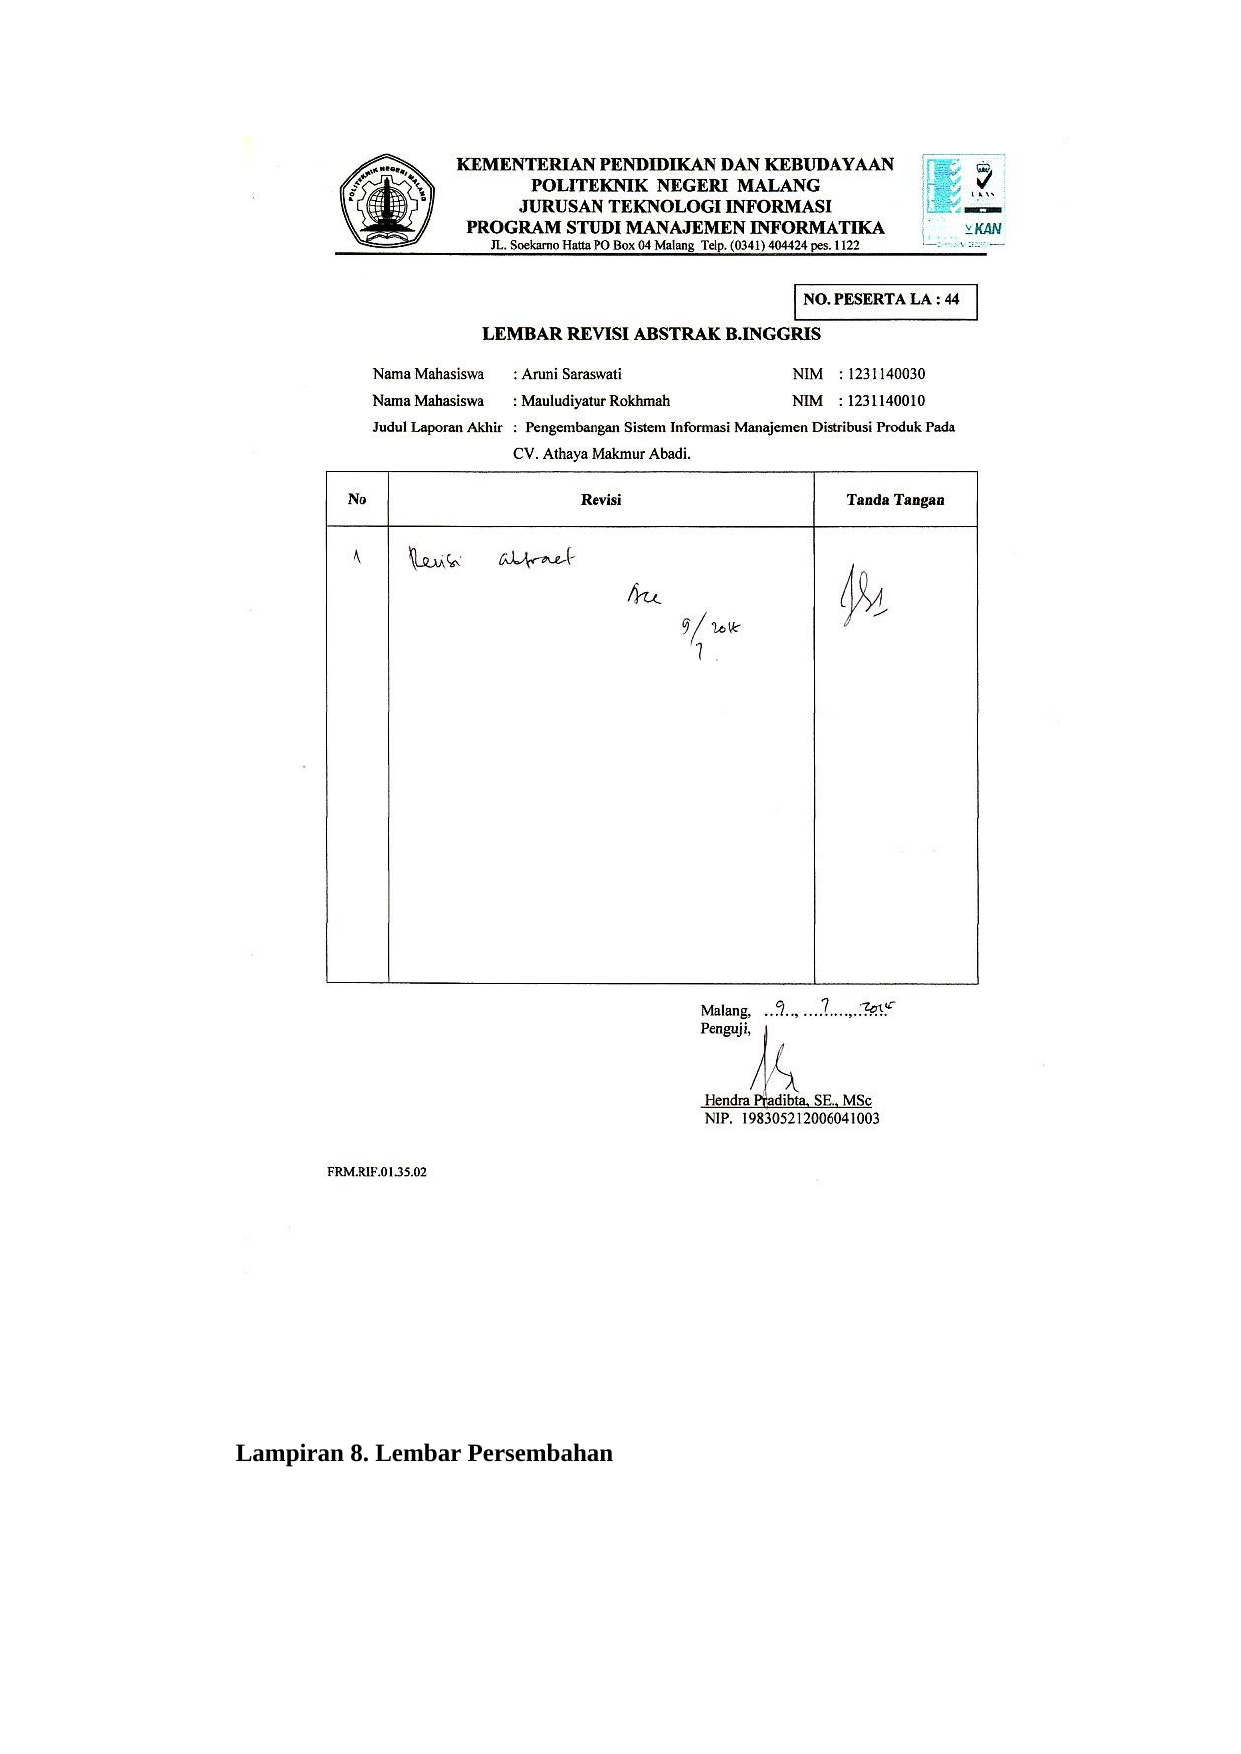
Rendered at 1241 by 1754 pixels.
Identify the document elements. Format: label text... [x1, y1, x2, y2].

text Lampiran 8. Lembar Persembahan [236, 1438, 1071, 1467]
picture [243, 137, 1069, 1294]
